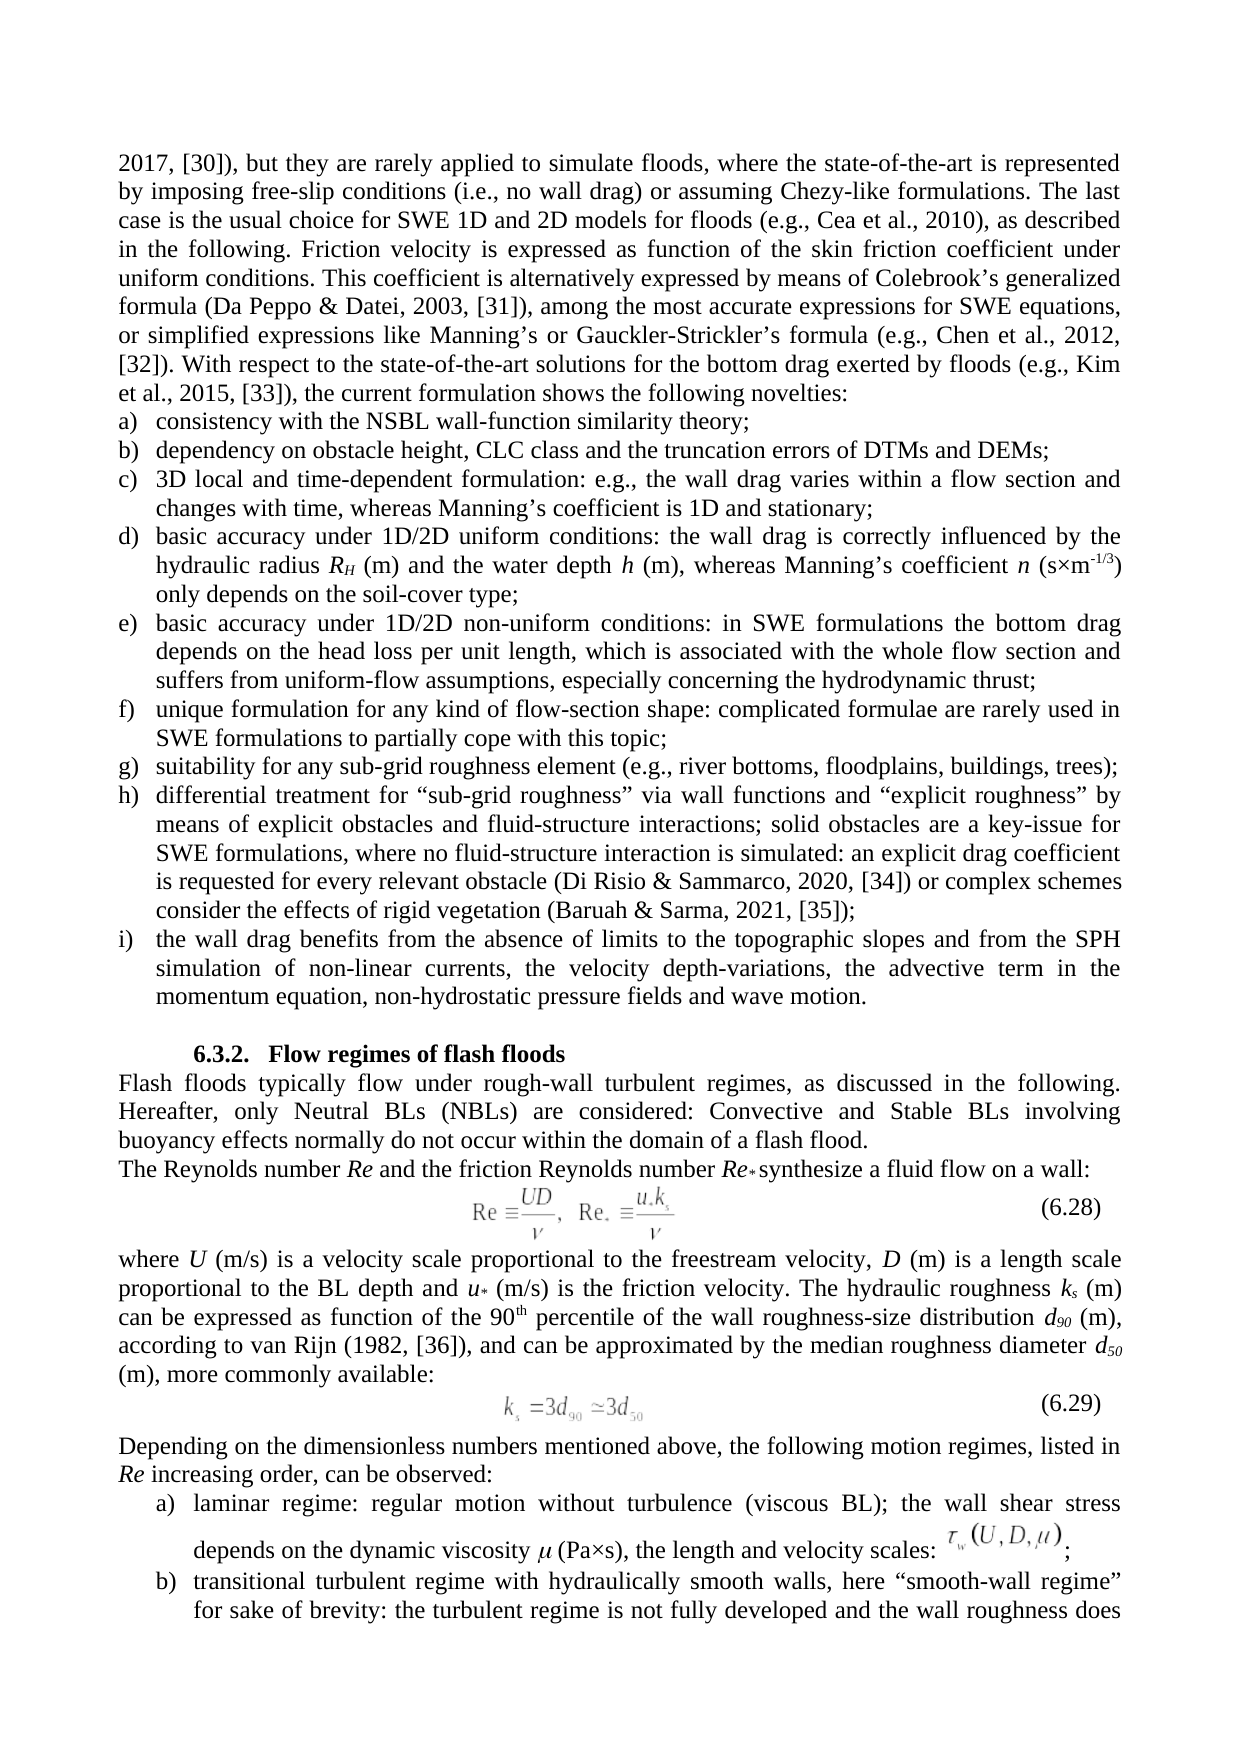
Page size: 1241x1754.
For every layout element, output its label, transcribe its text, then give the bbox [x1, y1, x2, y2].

list suitability for any sub-grid roughness element (e.g., river bottoms, floodplains, buildings, trees); [118, 751, 1122, 780]
list unique formulation for any kind of flow-section shape: complicated formulae are rarely used in SWE formulations to partially cope with this topic; [118, 694, 1122, 751]
list basic accuracy under 1D/2D non-uniform conditions: in SWE formulations the bottom drag depends on the head loss per unit length, which is associated with the whole flow section and suffers from uniform-flow assumptions, especially concerning the hydrodynamic thrust; [118, 608, 1122, 694]
text Flash floods typically flow under rough-wall turbulent regimes, as discussed in the following. Hereafter, only Neutral BLs (NBLs) are considered: Convective and Stable BLs involving buoyancy effects normally do not occur within the domain of a flash flood. [118, 1068, 1122, 1154]
table_header [118, 1388, 1029, 1431]
table_header [118, 1183, 1029, 1244]
table_header (6.29) [1030, 1388, 1122, 1431]
list laminar regime: regular motion without turbulence (viscous BL); the wall shear stress depends on the dynamic viscosity m (Pa×s), the length and velocity scales: ; [156, 1488, 1122, 1566]
list consistency with the NSBL wall-function similarity theory; [118, 406, 1122, 435]
text Depending on the dimensionless numbers mentioned above, the following motion regimes, listed in Re increasing order, can be observed: [118, 1431, 1122, 1488]
list differential treatment for “sub-grid roughness” via wall functions and “explicit roughness” by means of explicit obstacles and fluid-structure interactions; solid obstacles are a key-issue for SWE formulations, where no fluid-structure interaction is simulated: an explicit drag coefficient is requested for every relevant obstacle (Di Risio & Sammarco, 2020,) or complex schemes consider the effects of rigid vegetation (Baruah & Sarma, 2021,); [118, 780, 1122, 924]
list basic accuracy under 1D/2D uniform conditions: the wall drag is correctly influenced by the hydraulic radius RH (m) and the water depth h (m), whereas Manning’s coefficient n (s×m-1/3) only depends on the soil-cover type; [118, 521, 1122, 608]
list the wall drag benefits from the absence of limits to the topographic slopes and from the SPH simulation of non-linear currents, the velocity depth-variations, the advective term in the momentum equation, non-hydrostatic pressure fields and wave motion. [118, 924, 1122, 1010]
text Flow regimes of flash floods [193, 1039, 1122, 1068]
table_header (6.28) [1030, 1183, 1122, 1244]
text where U (m/s) is a velocity scale proportional to the freestream velocity, D (m) is a length scale proportional to the BL depth and u* (m/s) is the friction velocity. The hydraulic roughness ks (m) can be expressed as function of the 90th percentile of the wall roughness-size distribution d90 (m), according to van Rijn (1982,), and can be approximated by the median roughness diameter d50 (m), more commonly available: [118, 1244, 1122, 1388]
list dependency on obstacle height, CLC class and the truncation errors of DTMs and DEMs; [118, 435, 1122, 464]
text The Reynolds number Re and the friction Reynolds number Re* synthesize a fluid flow on a wall: [118, 1154, 1122, 1183]
list 3D local and time-dependent formulation: e.g., the wall drag varies within a flow section and changes with time, whereas Manning’s coefficient is 1D and stationary; [118, 464, 1122, 521]
